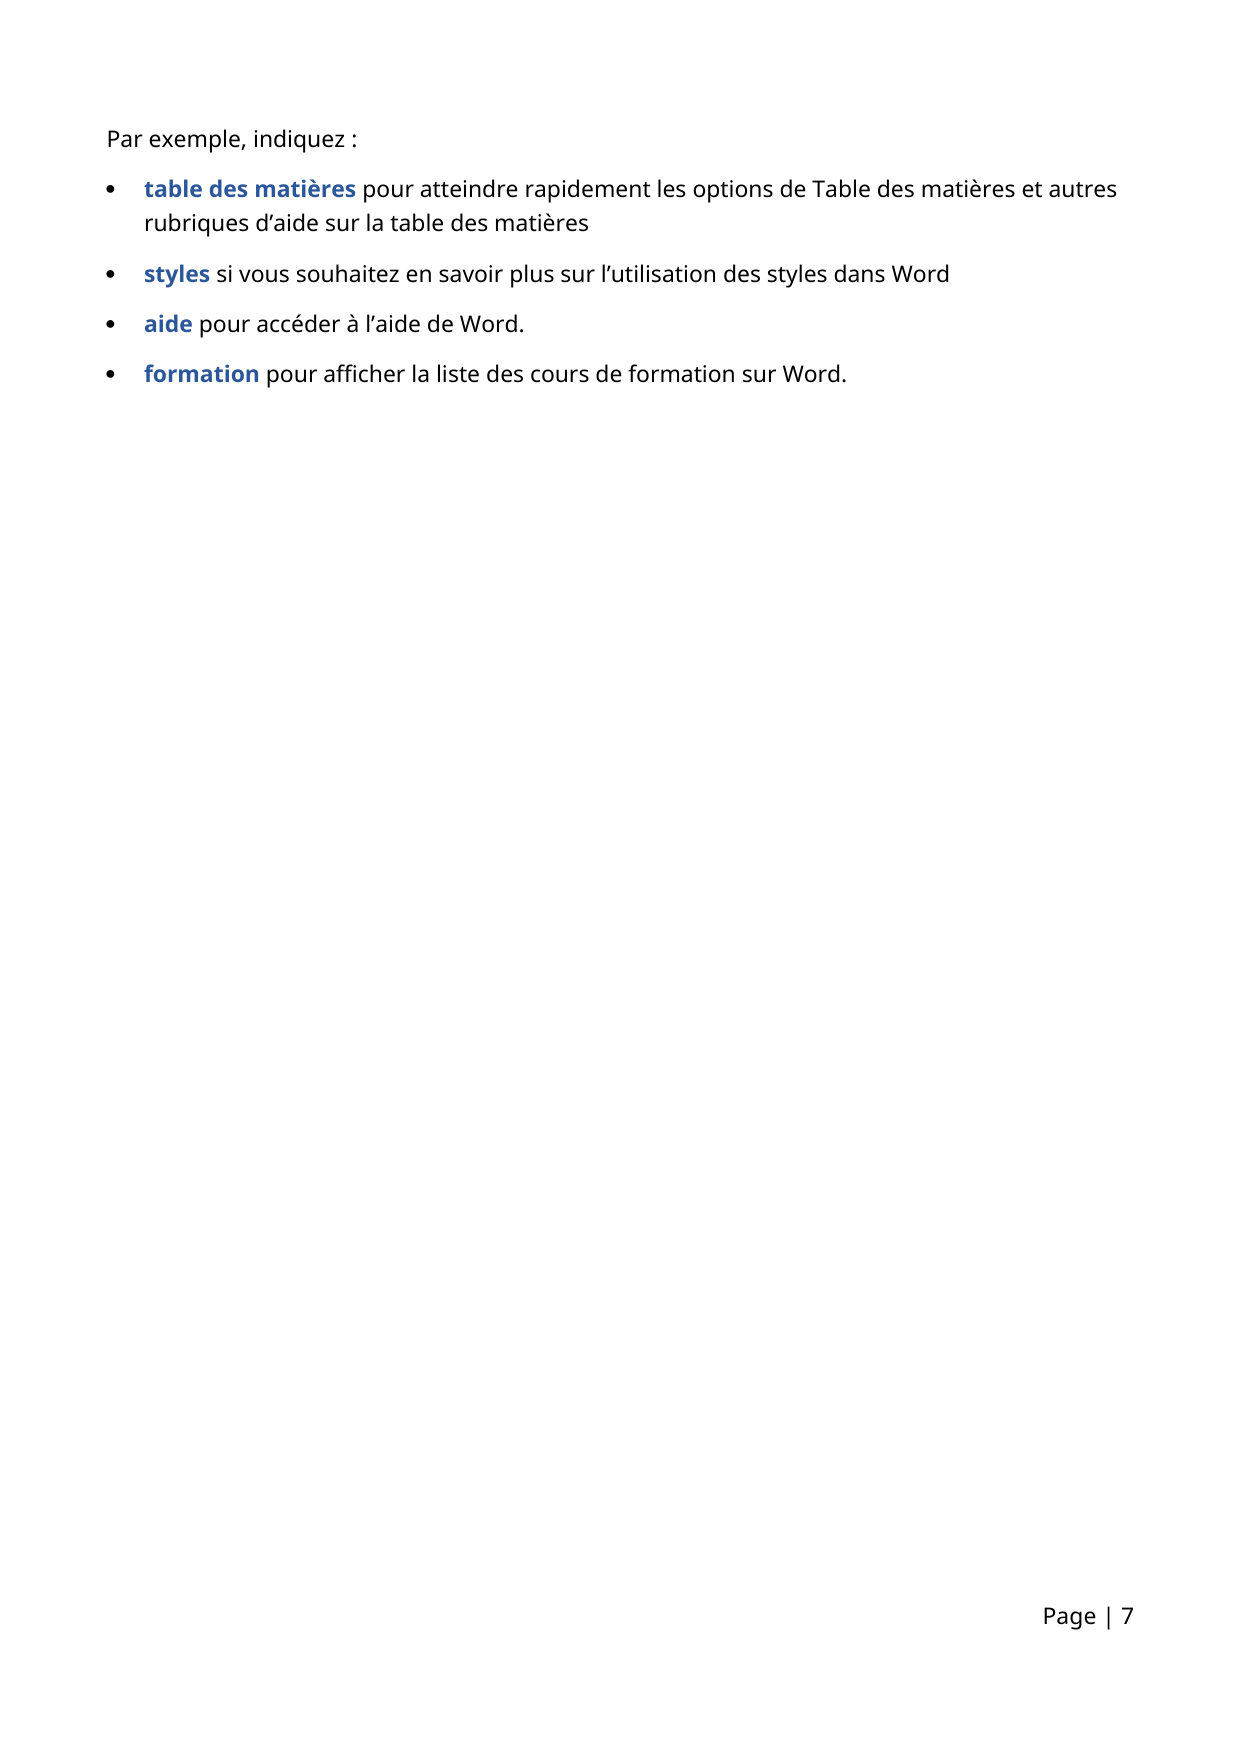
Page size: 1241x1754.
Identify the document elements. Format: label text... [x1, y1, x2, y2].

text Par exemple, indiquez : [106, 123, 1134, 154]
list table des matières pour atteindre rapidement les options de Table des matières et autres rubriques d’aide sur la table des matières [106, 173, 1134, 238]
list formation pour afficher la liste des cours de formation sur Word. [106, 358, 1134, 390]
list aide pour accéder à l’aide de Word. [106, 308, 1134, 339]
list styles si vous souhaitez en savoir plus sur l’utilisation des styles dans Word [106, 258, 1134, 289]
